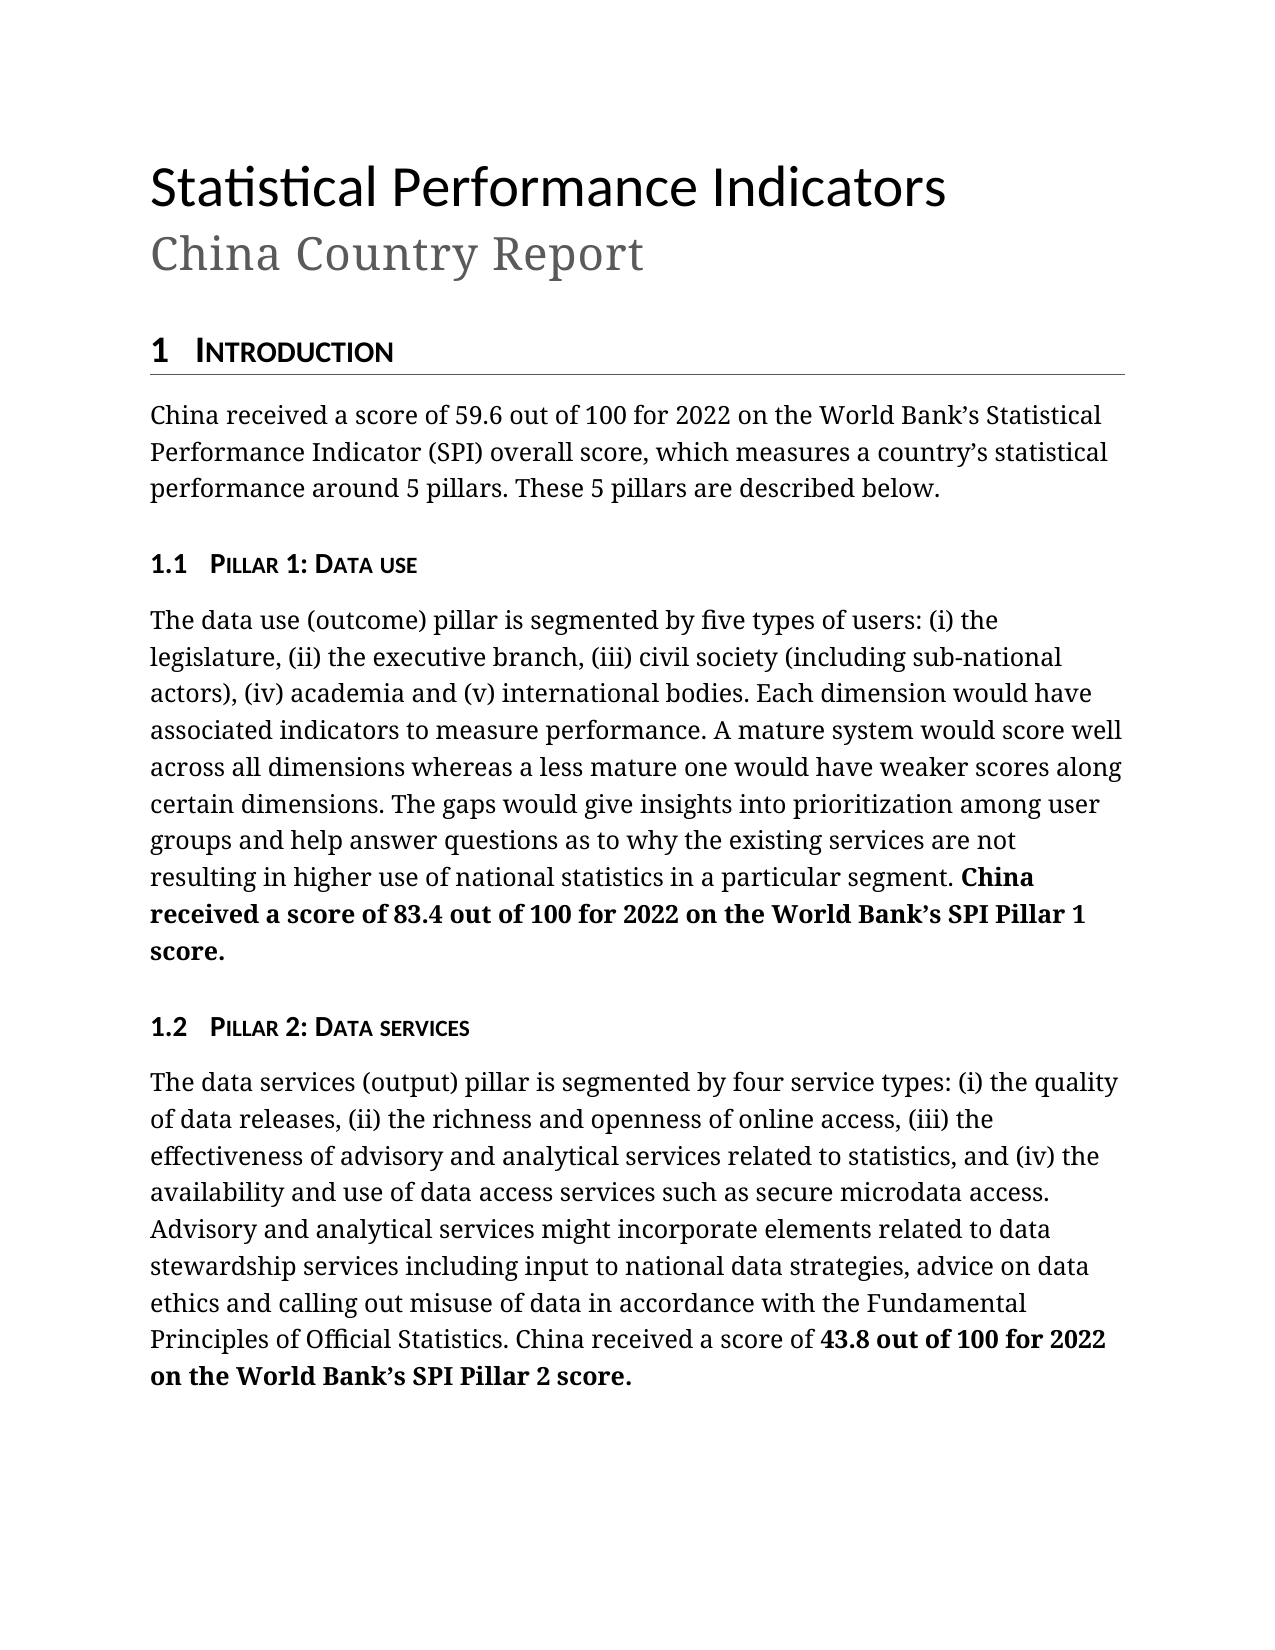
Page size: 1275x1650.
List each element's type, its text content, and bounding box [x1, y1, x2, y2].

text China received a score of 59.6 out of 100 for 2022 on the World Bank’s Statistical Performance Indicator (SPI) overall score, which measures a country’s statistical performance around 5 pillars. These 5 pillars are described below. [150, 397, 1125, 505]
subtitle Introduction [150, 326, 1125, 374]
subtitle Pillar 2: Data services [150, 1008, 1125, 1043]
text The data services (output) pillar is segmented by four service types: (i) the quality of data releases, (ii) the richness and openness of online access, (iii) the effectiveness of advisory and analytical services related to statistics, and (iv) the availability and use of data access services such as secure microdata access. Advisory and analytical services might incorporate elements related to data stewardship services including input to national data strategies, advice on data ethics and calling out misuse of data in accordance with the Fundamental Principles of Official Statistics. China received a score of 43.8 out of 100 for 2022 on the World Bank’s SPI Pillar 2 score. [150, 1065, 1125, 1393]
text The data use (outcome) pillar is segmented by five types of users: (i) the legislature, (ii) the executive branch, (iii) civil society (including sub-national actors), (iv) academia and (v) international bodies. Each dimension would have associated indicators to measure performance. A mature system would score well across all dimensions whereas a less mature one would have weaker scores along certain dimensions. The gaps would give insights into prioritization among user groups and help answer questions as to why the existing services are not resulting in higher use of national statistics in a particular segment. China received a score of 83.4 out of 100 for 2022 on the World Bank’s SPI Pillar 1 score. [150, 602, 1125, 967]
subtitle Pillar 1: Data use [150, 545, 1125, 581]
subtitle China Country Report [150, 221, 1125, 284]
title Statistical Performance Indicators [150, 150, 1125, 221]
